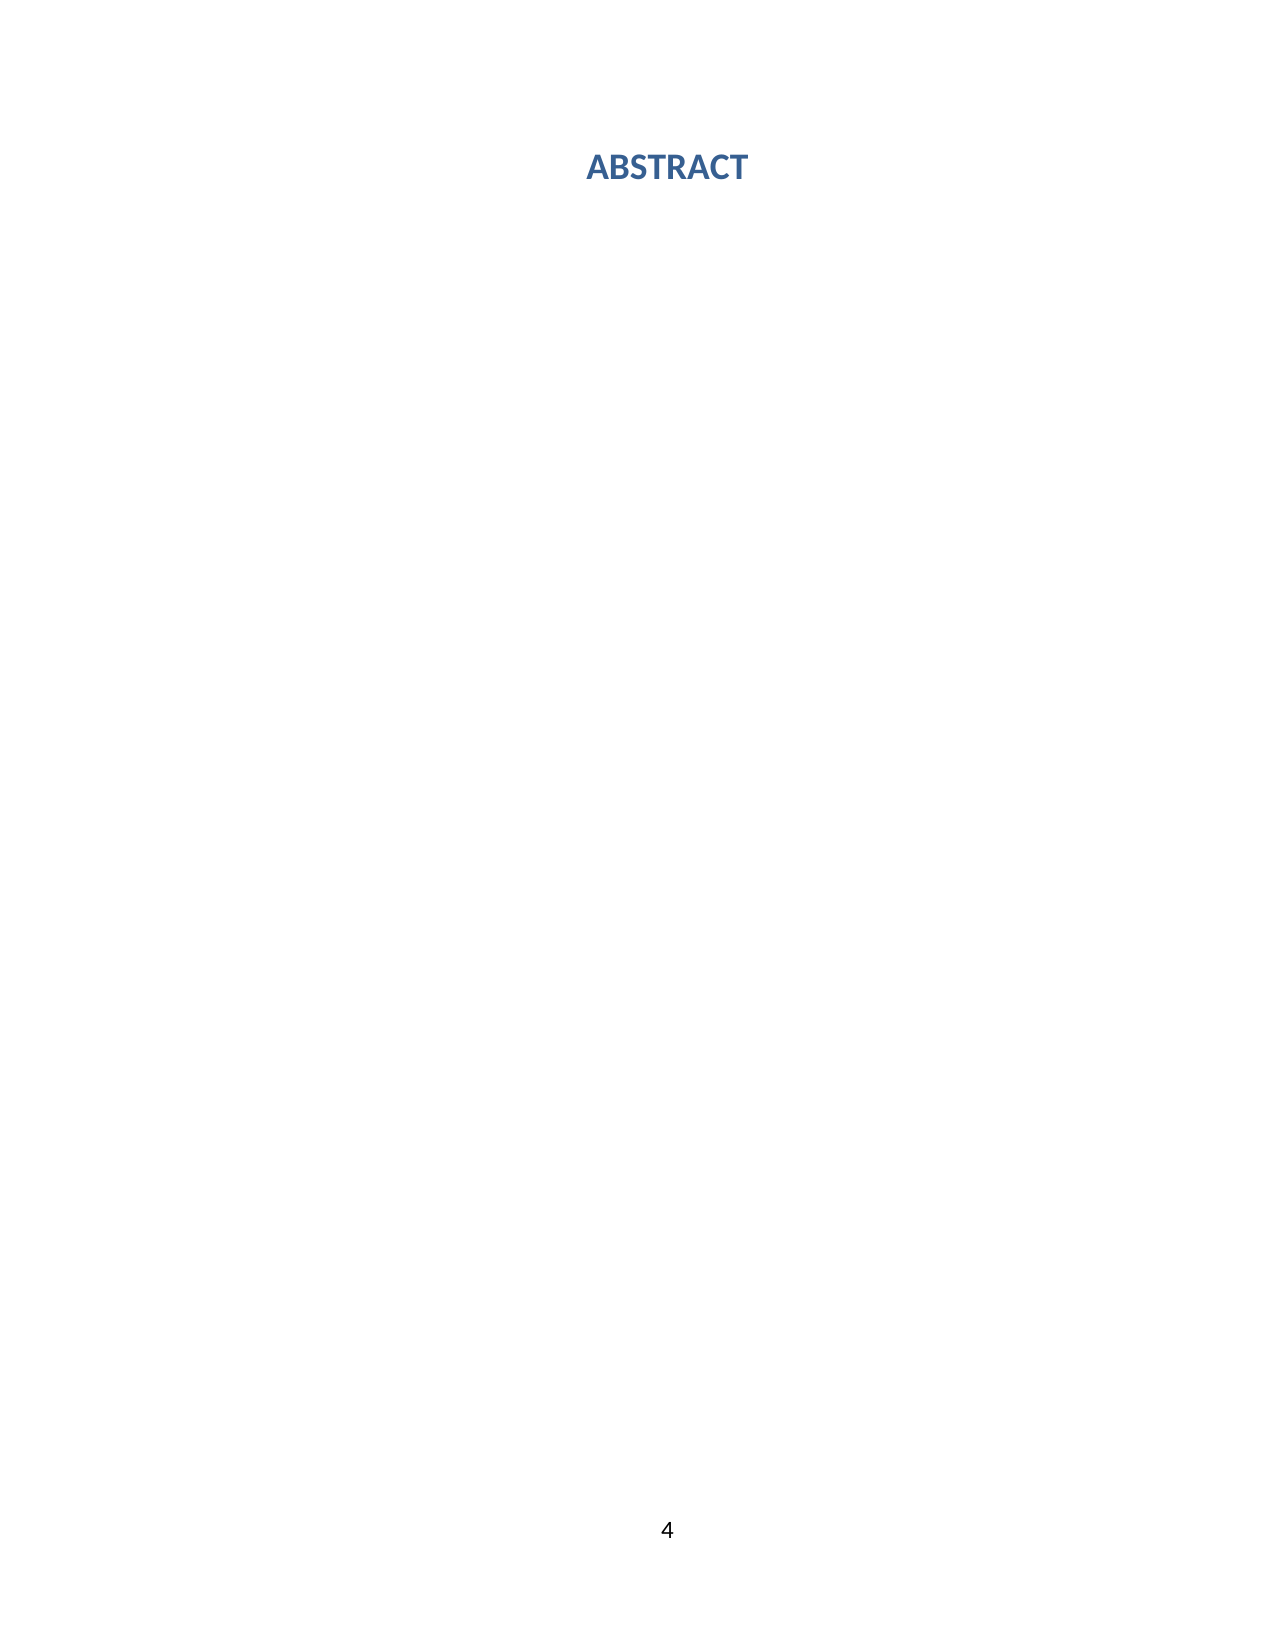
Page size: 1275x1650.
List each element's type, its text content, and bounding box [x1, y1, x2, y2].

subtitle ABSTRACT [177, 143, 1157, 189]
